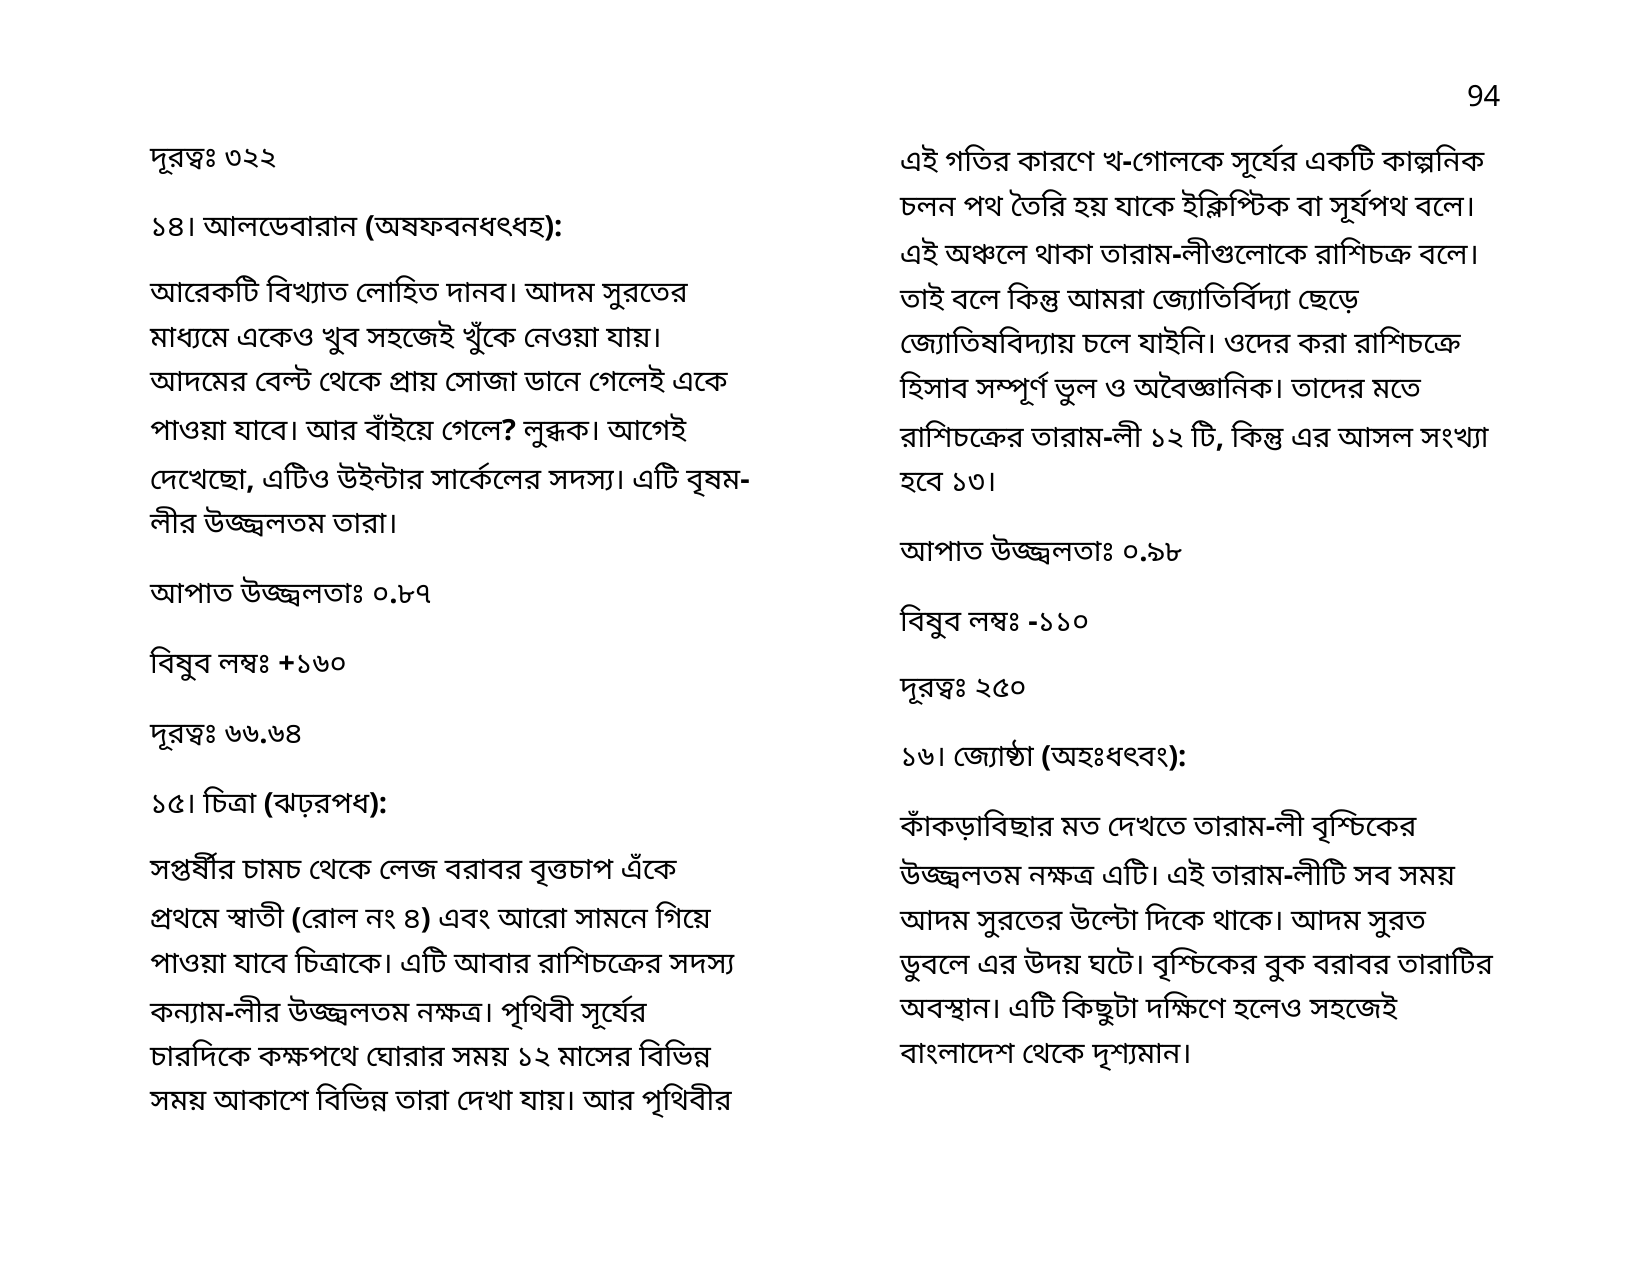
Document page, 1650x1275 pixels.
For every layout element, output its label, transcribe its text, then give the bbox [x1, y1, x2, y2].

text বিষুব লম্বঃ +১৬০ [150, 642, 750, 685]
text কাঁকড়াবিছার মত দেখতে তারাম-লী বৃশ্চিকের উজ্জ্বলতম নক্ষত্র এটি। এই তারাম-লীটি সব সময় আদম সুরতের উল্টো দিকে থাকে। আদম সুরত ডুবলে এর উদয় ঘটে। বৃশ্চিকের বুক বরাবর তারাটির অবস্থান। এটি কিছুটা দক্ষিণে হলেও সহজেই বাংলাদেশ থেকে দৃশ্যমান। [900, 806, 1500, 1075]
text ১৪। আলডেবারান (অষফবনধৎধহ): [150, 206, 750, 249]
text সপ্তর্ষীর চামচ থেকে লেজ বরাবর বৃত্তচাপ এঁকে প্রথমে স্বাতী (রোল নং ৪) এবং আরো সামনে গিয়ে পাওয়া যাবে চিত্রাকে। এটি আবার রাশিচক্রের সদস্য কন্যাম-লীর উজ্জ্বলতম নক্ষত্র। পৃথিবী সূর্যের চারদিকে কক্ষপথে ঘোরার সময় ১২ মাসের বিভিন্ন সময় আকাশে বিভিন্ন তারা দেখা যায়। আর পৃথিবীর এই গতির কারণে খ-গোলকে সূর্যের একটি কাল্পনিক চলন পথ তৈরি হয় যাকে ইক্লিপ্টিক বা সূর্যপথ বলে। এই অঞ্চলে থাকা তারাম-লীগুলোকে রাশিচক্র বলে। তাই বলে কিন্তু আমরা জ্যোতির্বিদ্যা ছেড়ে জ্যোতিষবিদ্যায় চলে যাইনি। ওদের করা রাশিচক্রে হিসাব সম্পূর্ণ ভুল ও অবৈজ্ঞানিক। তাদের মতে রাশিচক্রের তারাম-লী ১২ টি, কিন্তু এর আসল সংখ্যা হবে ১৩। [900, 141, 1500, 503]
text সপ্তর্ষীর চামচ থেকে লেজ বরাবর বৃত্তচাপ এঁকে প্রথমে স্বাতী (রোল নং ৪) এবং আরো সামনে গিয়ে পাওয়া যাবে চিত্রাকে। এটি আবার রাশিচক্রের সদস্য কন্যাম-লীর উজ্জ্বলতম নক্ষত্র। পৃথিবী সূর্যের চারদিকে কক্ষপথে ঘোরার সময় ১২ মাসের বিভিন্ন সময় আকাশে বিভিন্ন তারা দেখা যায়। আর পৃথিবীর এই গতির কারণে খ-গোলকে সূর্যের একটি কাল্পনিক চলন পথ তৈরি হয় যাকে ইক্লিপ্টিক বা সূর্যপথ বলে। এই অঞ্চলে থাকা তারাম-লীগুলোকে রাশিচক্র বলে। তাই বলে কিন্তু আমরা জ্যোতির্বিদ্যা ছেড়ে জ্যোতিষবিদ্যায় চলে যাইনি। ওদের করা রাশিচক্রে হিসাব সম্পূর্ণ ভুল ও অবৈজ্ঞানিক। তাদের মতে রাশিচক্রের তারাম-লী ১২ টি, কিন্তু এর আসল সংখ্যা হবে ১৩। [150, 853, 750, 1123]
text দূরত্বঃ ৬৬.৬৪ [150, 713, 750, 756]
text ১৫। চিত্রা (ঝঢ়রপধ): [150, 783, 750, 826]
text ১৬। জ্যোষ্ঠা (অহঃধৎবং): [900, 736, 1500, 778]
text দূরত্বঃ ২৫০ [900, 670, 1500, 709]
text বিষুব লম্বঃ -১১০ [900, 600, 1500, 643]
text আপাত উজ্জ্বলতাঃ ০.৯৮ [900, 530, 1500, 573]
text আপাত উজ্জ্বলতাঃ ০.৮৭ [150, 572, 750, 615]
text দূরত্বঃ ৩২২ [150, 141, 750, 179]
